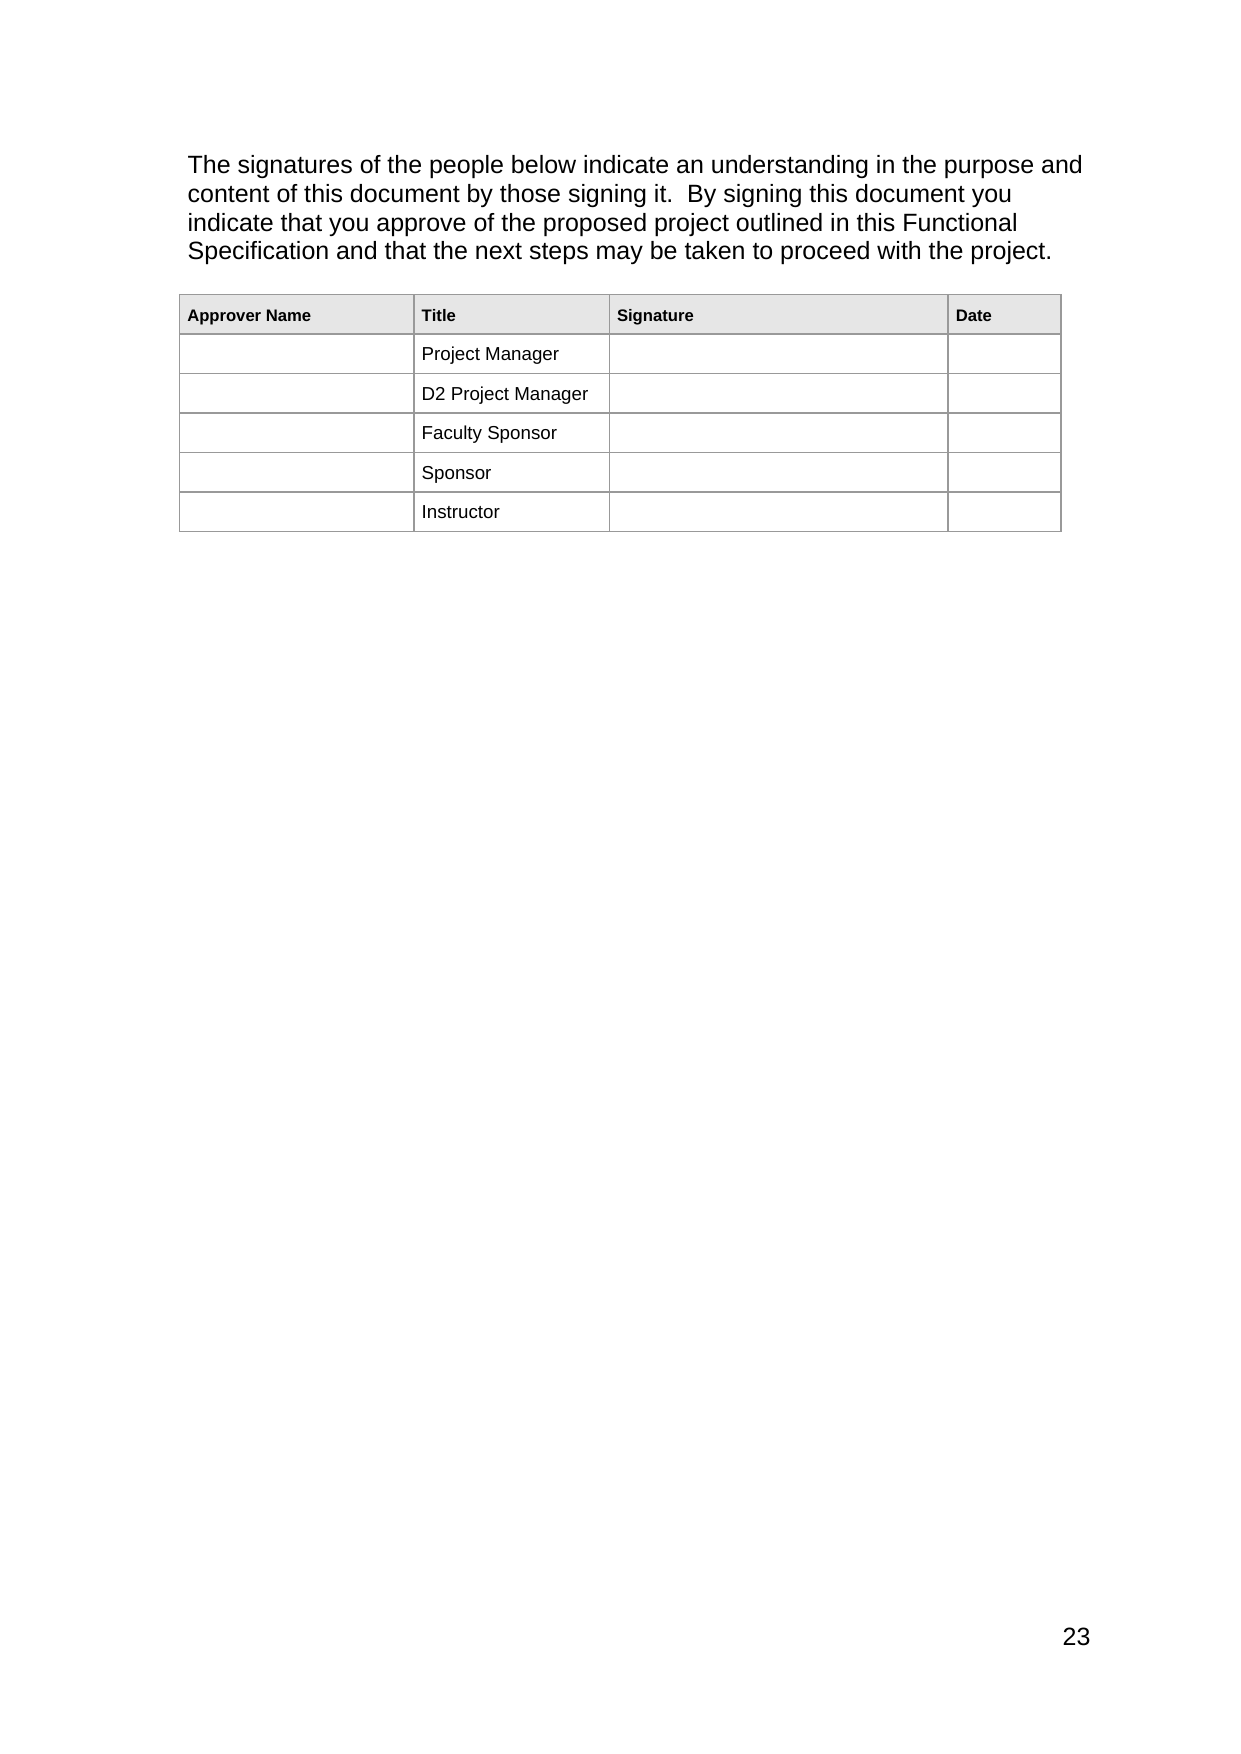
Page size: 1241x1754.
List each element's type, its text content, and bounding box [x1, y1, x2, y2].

table_cell Instructor [415, 493, 609, 531]
table_cell Sponsor [415, 453, 609, 491]
table_cell [949, 374, 1060, 412]
table_cell [610, 453, 947, 491]
table_cell [949, 493, 1060, 531]
table_cell [610, 493, 947, 531]
table_header Title [415, 295, 609, 333]
table_cell [180, 414, 413, 452]
table_cell [180, 335, 413, 373]
table_header Signature [610, 295, 947, 333]
table_cell D2 Project Manager [415, 374, 609, 412]
table_cell [610, 335, 947, 373]
table_cell Project Manager [415, 335, 609, 373]
table_cell [949, 453, 1060, 491]
table_cell [180, 453, 413, 491]
table_cell [949, 414, 1060, 452]
table_cell [180, 493, 413, 531]
table_cell [610, 374, 947, 412]
table_cell [949, 335, 1060, 373]
table_cell [180, 374, 413, 412]
table_header Approver Name [180, 295, 413, 333]
table_cell [610, 414, 947, 452]
text The signatures of the people below indicate an understanding in the purpose and content of this document by those signing it. By signing this document you indicate that you approve of the proposed project outlined in this Functional Specification and that the next steps may be taken to proceed with the project. [187, 150, 1090, 265]
table_header Date [949, 295, 1060, 333]
table_cell Faculty Sponsor [415, 414, 609, 452]
